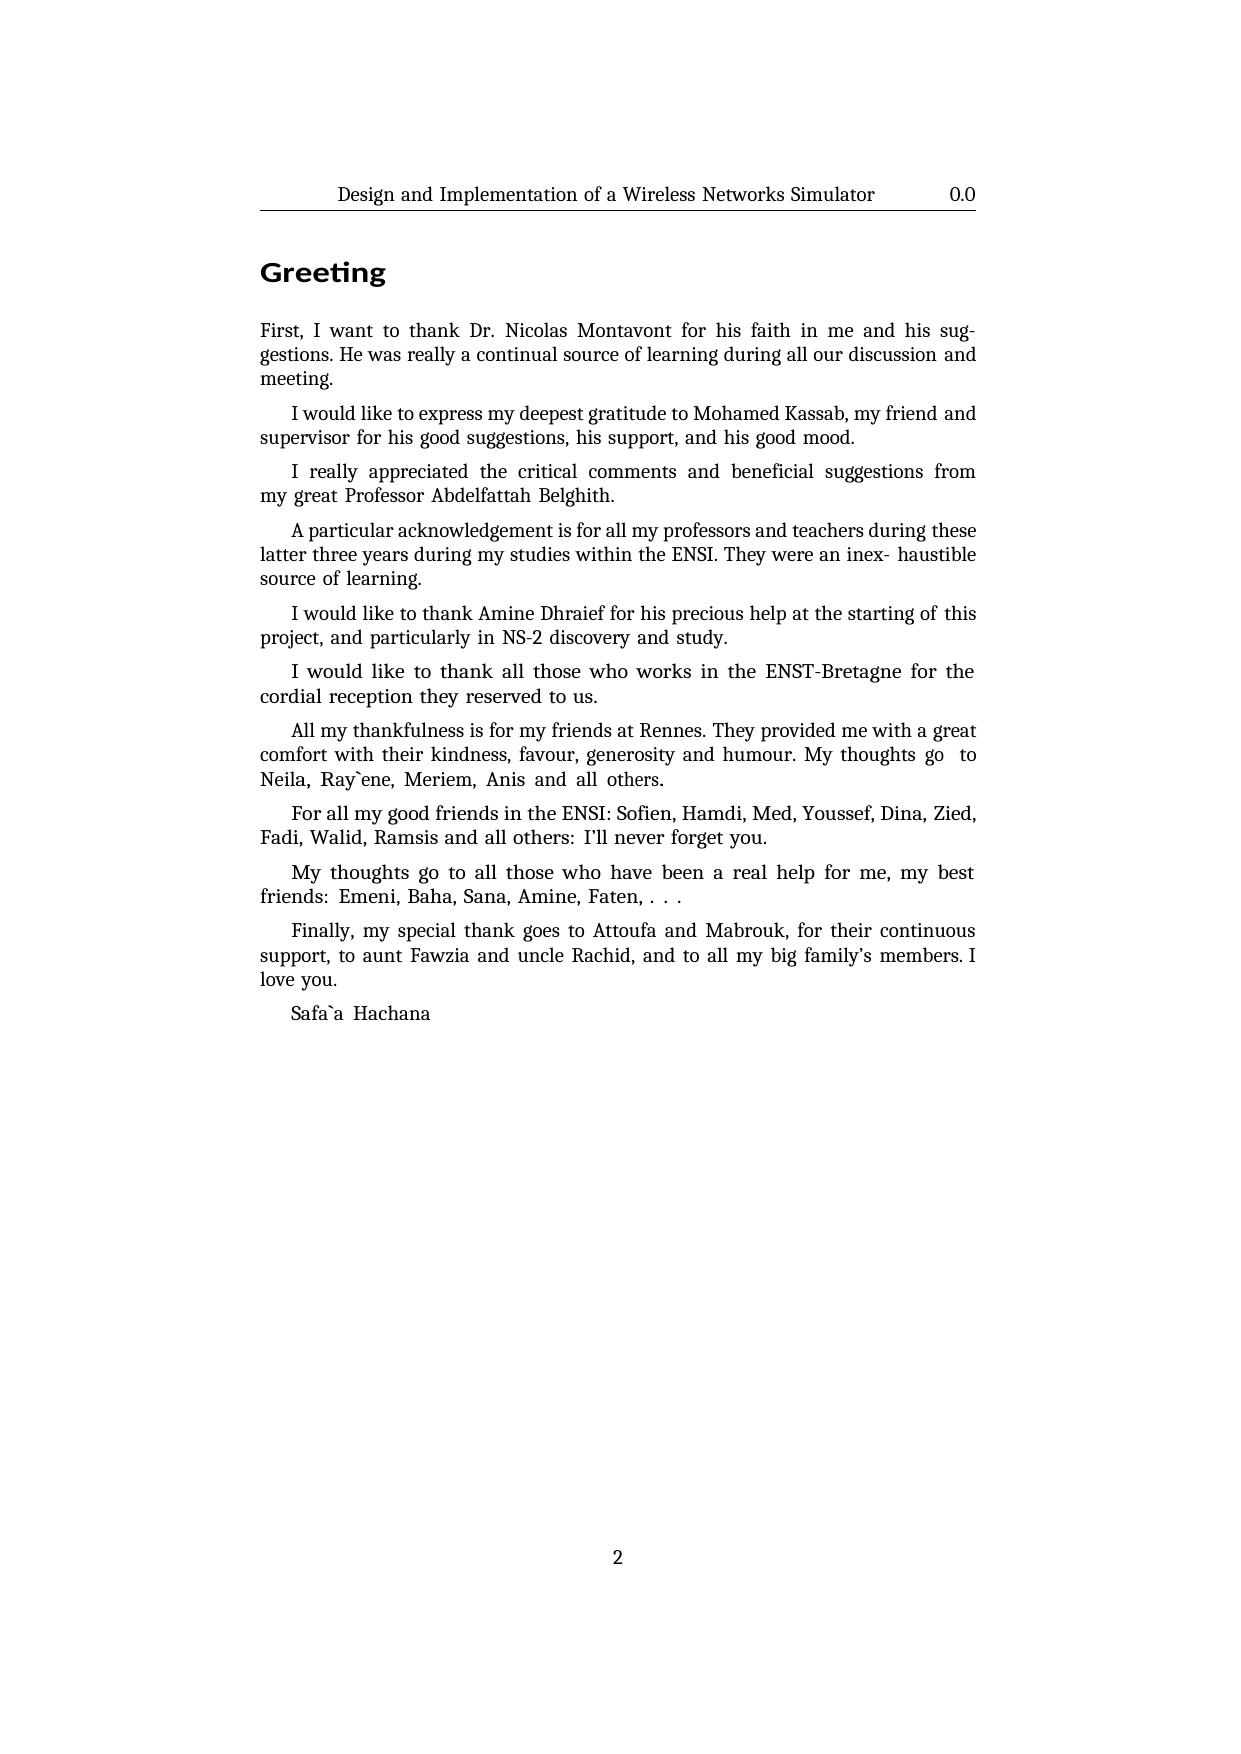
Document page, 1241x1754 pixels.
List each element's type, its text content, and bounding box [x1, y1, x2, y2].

text I would like to express my deepest gratitude to Mohamed Kassab, my friend and supervisor for his good suggestions, his support, and his good mood. [260, 401, 976, 449]
text I would like to thank Amine Dhraief for his precious help at the starting of this project, and particularly in NS-2 discovery and study. [260, 601, 976, 649]
text All my thankfulness is for my friends at Rennes. They provided me with a great comfort with their kindness, favour, generosity and humour. My thoughts go to Neila, Ray`ene, Meriem, Anis and all others. [260, 719, 976, 791]
text My thoughts go to all those who have been a real help for me, my best friends: Emeni, Baha, Sana, Amine, Faten, . . . [260, 860, 976, 908]
text First, I want to thank Dr. Nicolas Montavont for his faith in me and his sug- gestions. He was really a continual source of learning during all our discussion and meeting. [260, 318, 976, 391]
text Finally, my special thank goes to Attoufa and Mabrouk, for their continuous support, to aunt Fawzia and uncle Rachid, and to all my big family’s members. I love you. [260, 919, 976, 991]
text I really appreciated the critical comments and beneficial suggestions from my great Professor Abdelfattah Belghith. [260, 460, 976, 508]
text For all my good friends in the ENSI: Sofien, Hamdi, Med, Youssef, Dina, Zied, Fadi, Walid, Ramsis and all others: I’ll never forget you. [260, 802, 976, 850]
subtitle Greeting [260, 254, 1238, 290]
text I would like to thank all those who works in the ENST-Bretagne for the cordial reception they reserved to us. [260, 660, 976, 708]
text Safa`a Hachana [291, 1002, 1238, 1026]
text A particular acknowledgement is for all my professors and teachers during these latter three years during my studies within the ENSI. They were an inex- haustible source of learning. [260, 518, 976, 591]
